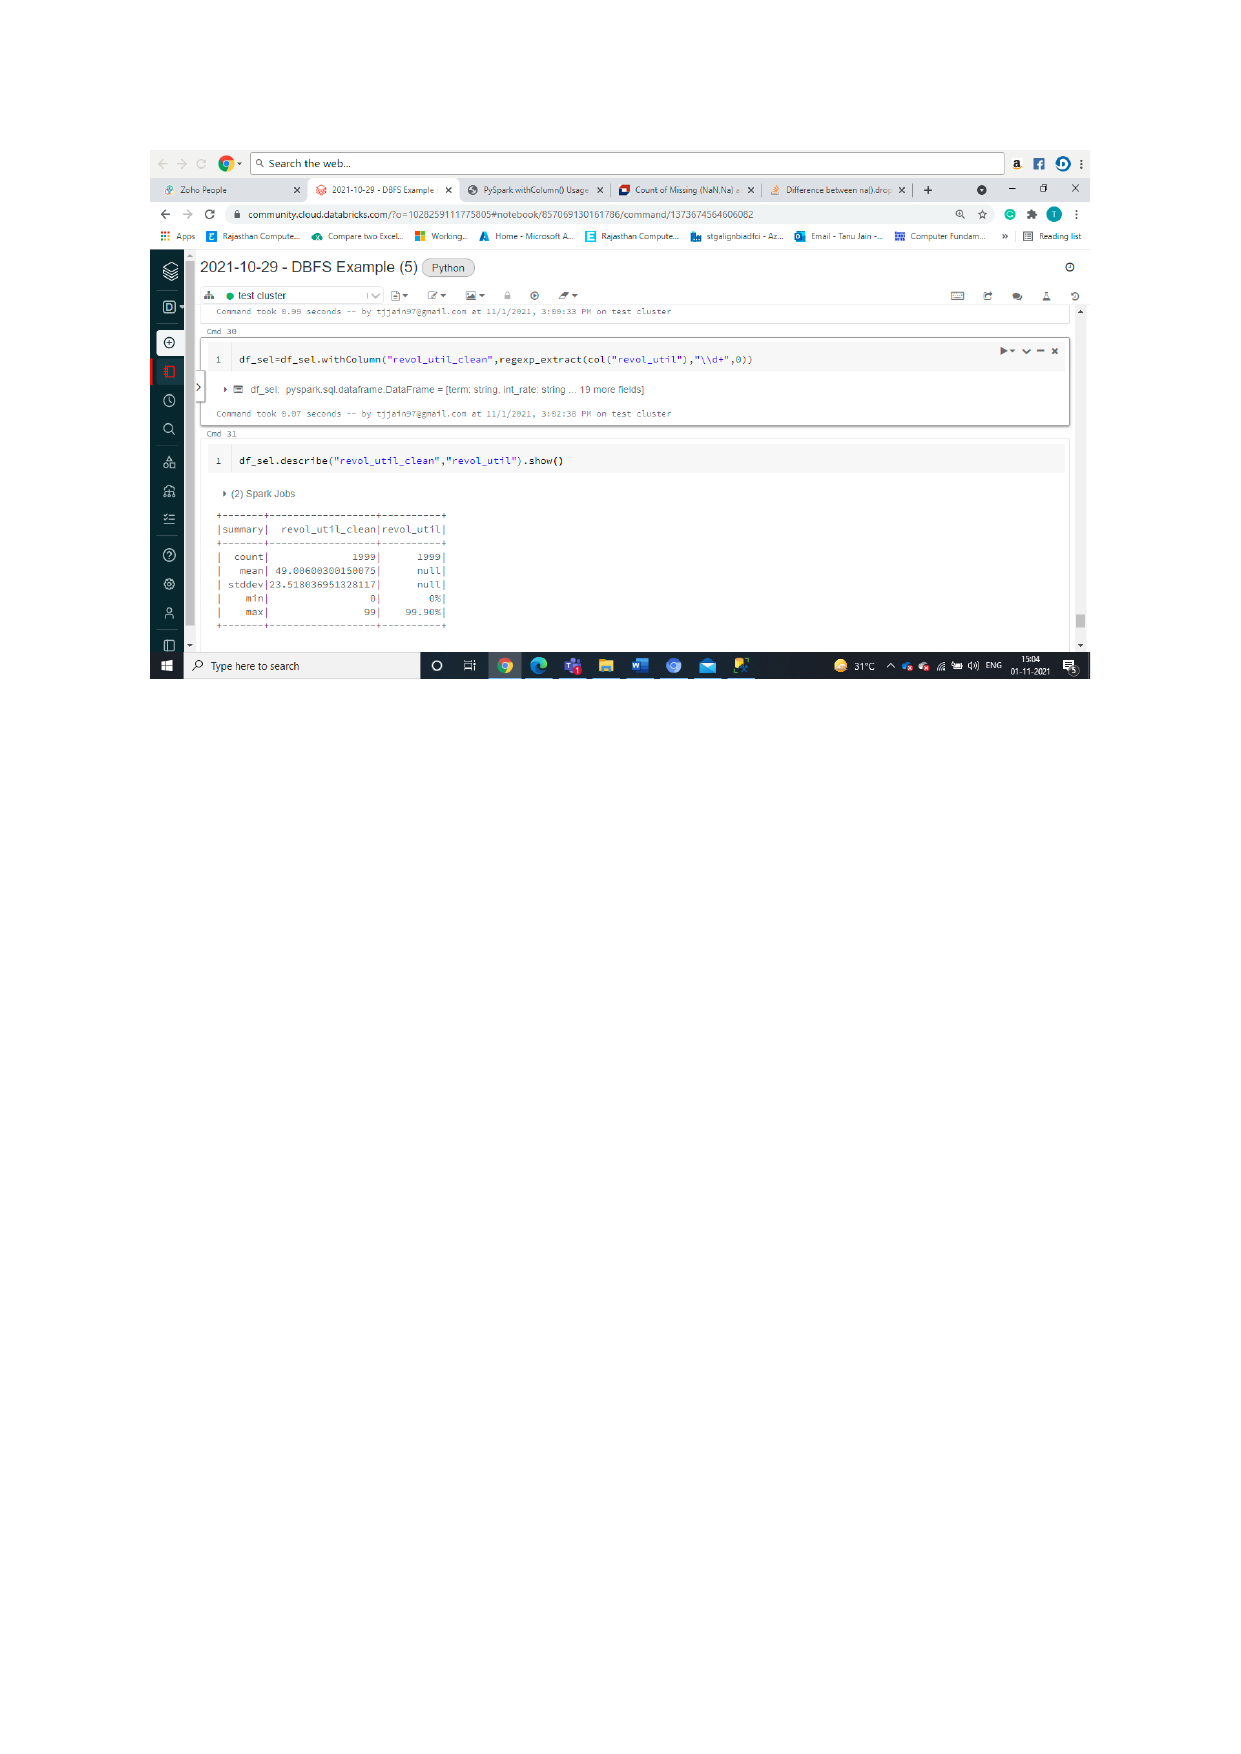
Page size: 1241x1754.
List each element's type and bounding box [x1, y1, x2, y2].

picture [150, 150, 1091, 679]
